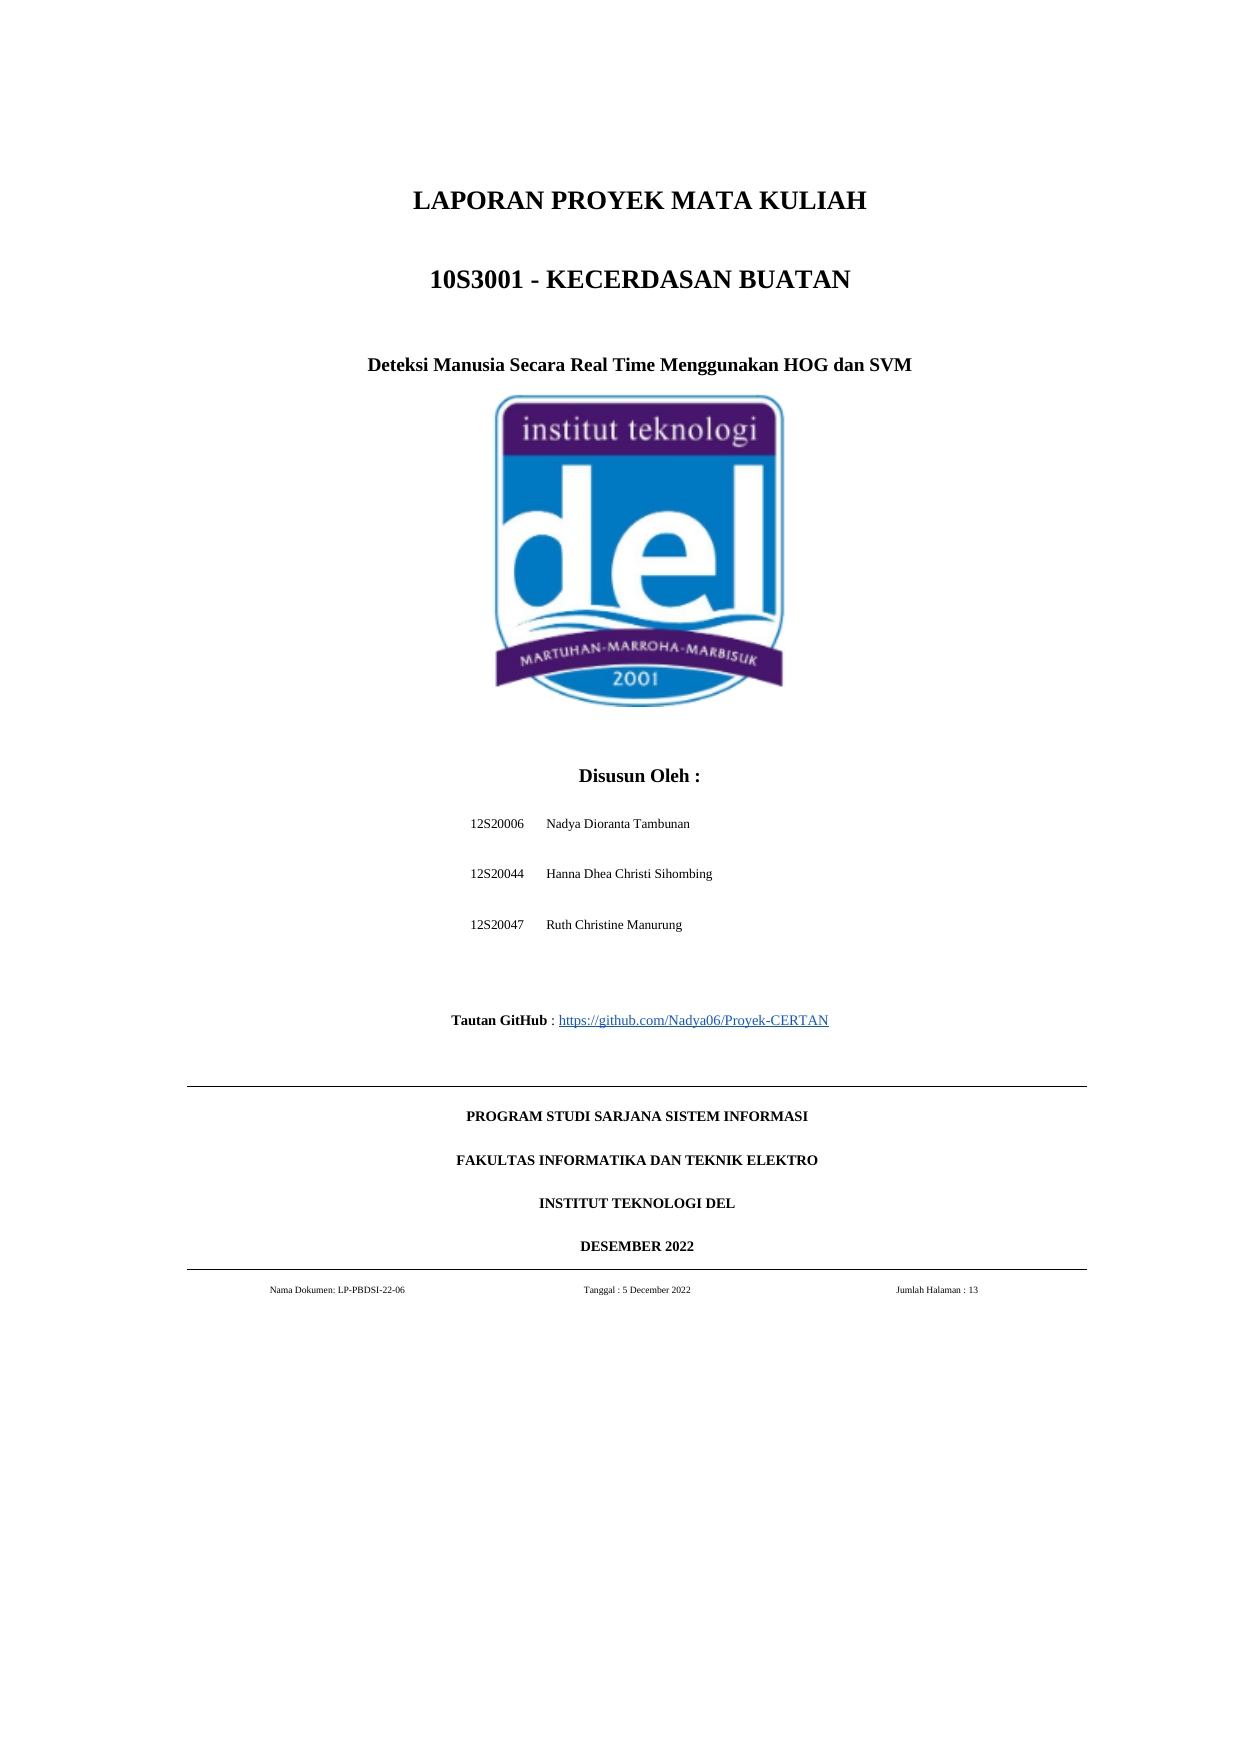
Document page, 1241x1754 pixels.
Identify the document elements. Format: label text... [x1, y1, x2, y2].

table_cell Tanggal : 5 December 2022 [487, 1270, 787, 1318]
table_cell Hanna Dhea Christi Sihombing [535, 856, 954, 906]
table_cell Ruth Christine Manurung [535, 906, 954, 956]
title Disusun Oleh : [187, 748, 1092, 786]
table_header 12S20006 [326, 805, 535, 856]
table_cell Jumlah Halaman : [787, 1270, 1087, 1318]
table_cell Nama Dokumen: LP-PBDSI-22-06 [187, 1270, 487, 1318]
table_header Nadya Dioranta Tambunan [535, 805, 954, 856]
picture [483, 394, 797, 707]
text Tautan GitHub : https://github.com/Nadya06/Proyek-CERTAN [187, 999, 1092, 1028]
title Deteksi Manusia Secara Real Time Menggunakan HOG dan SVM [187, 337, 1092, 375]
table_cell 12S20047 [326, 906, 535, 956]
table_cell 12S20044 [326, 856, 535, 906]
title LAPORAN PROYEK MATA KULIAH 10S3001 - KECERDASAN BUATAN [187, 162, 1092, 294]
table_header PROGRAM STUDI SARJANA SISTEM INFORMASI FAKULTAS INFORMATIKA DAN TEKNIK ELEKTRO INSTITUT TEKNOLOGI DEL DESEMBER 2022 [187, 1087, 1087, 1268]
